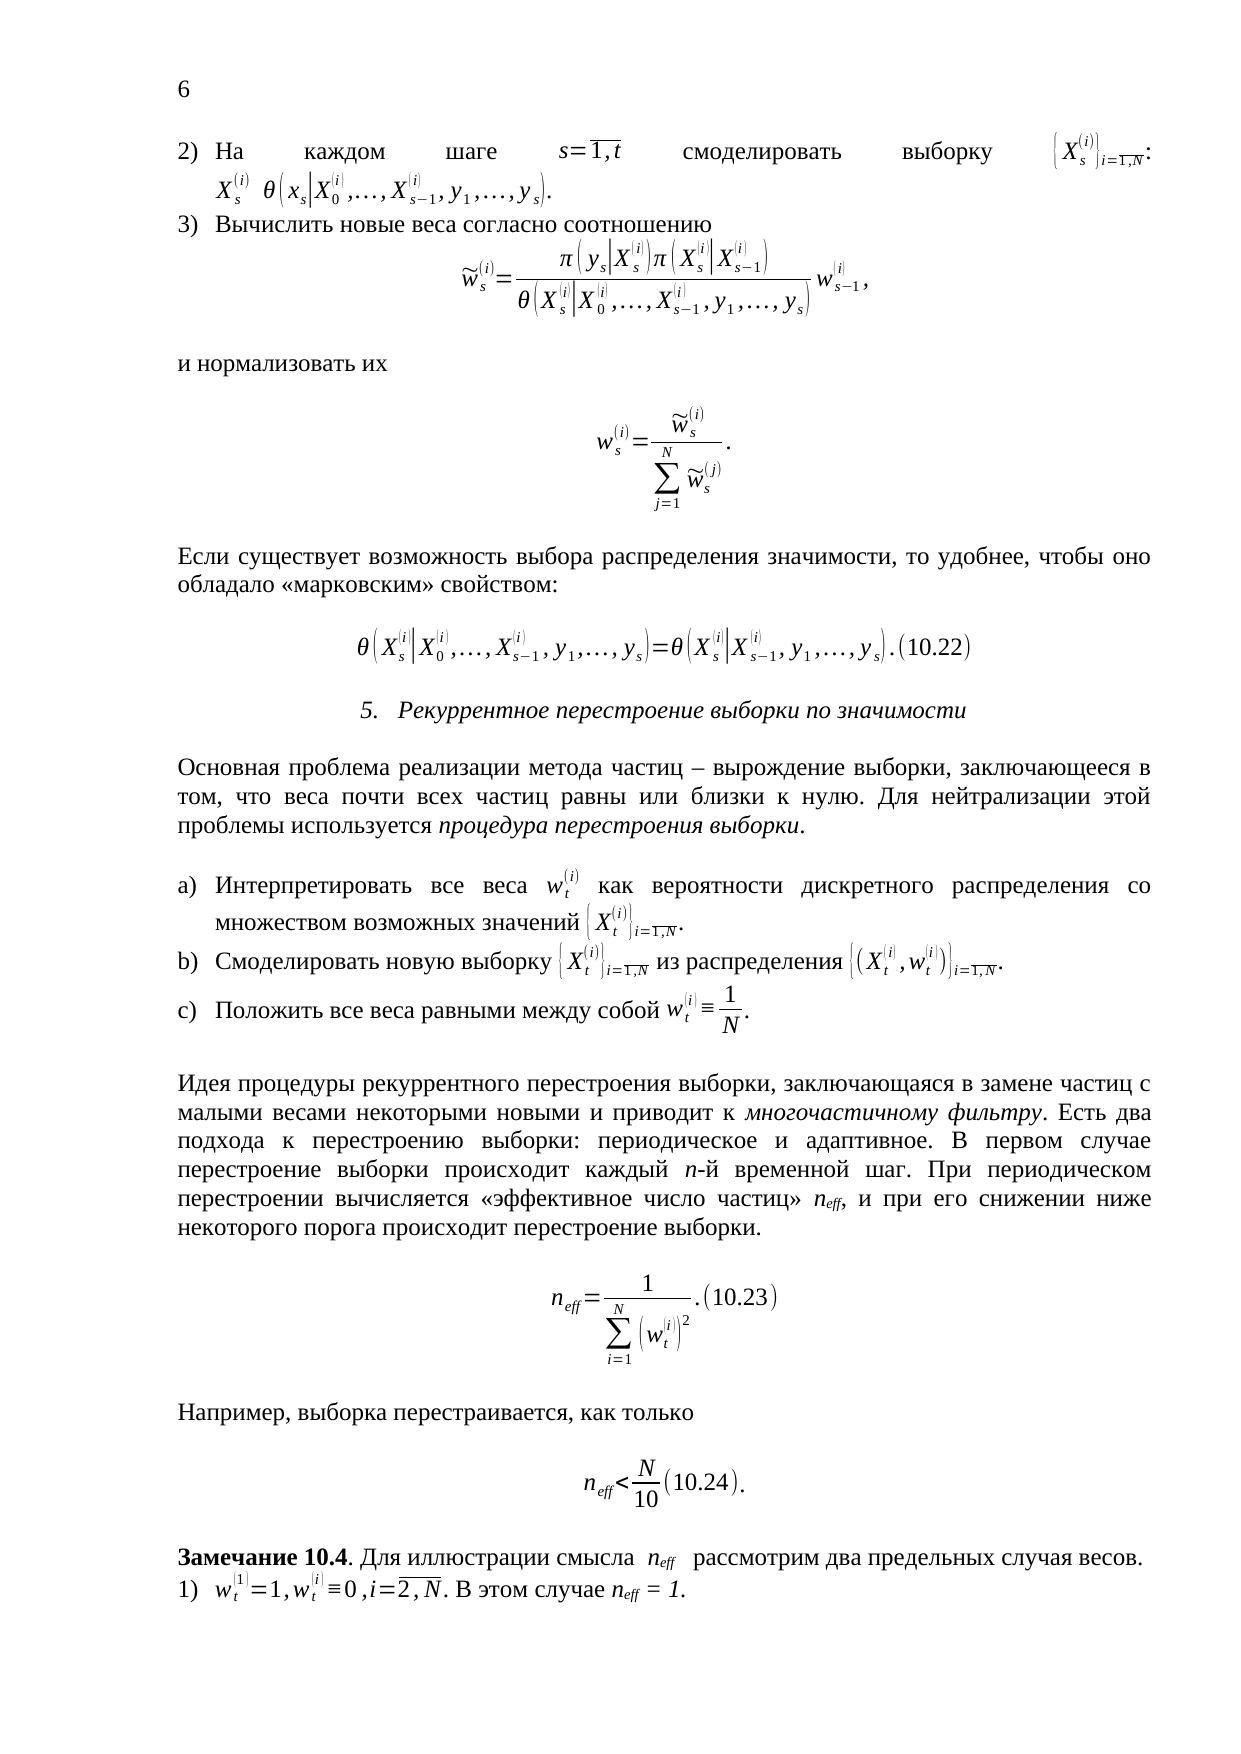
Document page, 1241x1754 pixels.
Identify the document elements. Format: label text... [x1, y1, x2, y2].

list Рекуррентное перестроение выборки по значимости [177, 695, 1152, 723]
text Замечание 10.4. Для иллюстрации смысла neff рассмотрим два предельных случая весов. [177, 1542, 1152, 1571]
text Идея процедуры рекуррентного перестроения выборки, заключающаяся в замене частиц с малыми весами некоторыми новыми и приводит к многочастичному фильтру. Есть два подхода к перестроению выборки: периодическое и адаптивное. В первом случае перестроение выборки происходит каждый n-й временной шаг. При периодическом перестроении вычисляется «эффективное число частиц» neff, и при его снижении ниже некоторого порога происходит перестроение выборки. [177, 1068, 1152, 1241]
list Смоделировать новую выборку из распределения . [177, 941, 1152, 980]
text Например, выборка перестраивается, как только [177, 1397, 1152, 1425]
text Основная проблема реализации метода частиц – вырождение выборки, заключающееся в том, что веса почти всех частиц равны или близки к нулю. Для нейтрализации этой проблемы используется процедура перестроения выборки. [177, 752, 1152, 838]
list Интерпретировать все веса как вероятности дискретного распределения со множеством возможных значений . [177, 867, 1152, 941]
list . В этом случае neff = 1. [177, 1571, 1152, 1606]
list Положить все веса равными между собой . [177, 980, 1152, 1039]
list На каждом шаге смоделировать выборку : . [177, 131, 1152, 209]
text и нормализовать их [177, 348, 1152, 377]
text Если существует возможность выбора распределения значимости, то удобнее, чтобы оно обладало «марковским» свойством: [177, 541, 1152, 598]
list Вычислить новые веса согласно соотношению [177, 209, 1152, 238]
text . [177, 1454, 1152, 1513]
